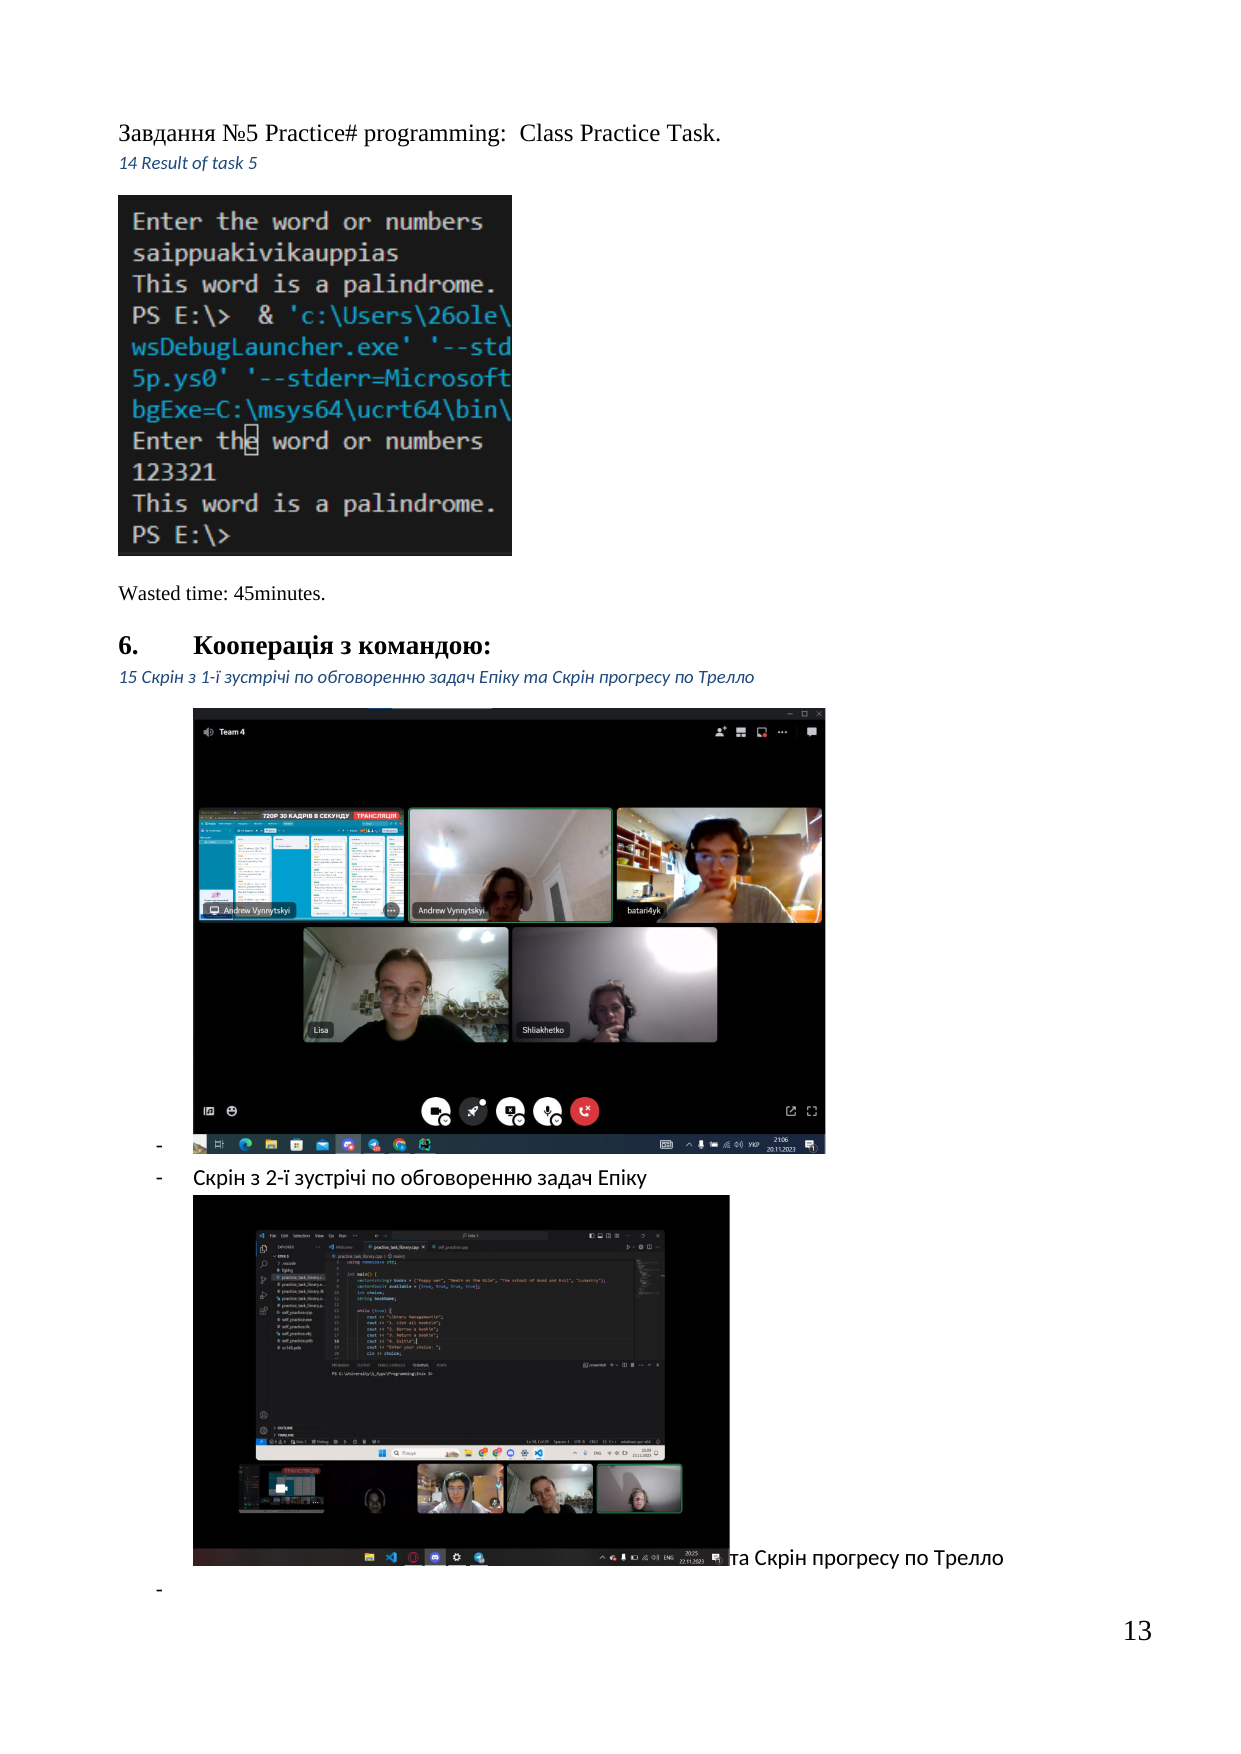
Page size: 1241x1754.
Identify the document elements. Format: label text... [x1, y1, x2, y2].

text Завдання №5 Practice# programming: Class Practice Task. [118, 118, 1152, 147]
subtitle 6. Кооперація з командою: [118, 629, 1152, 661]
picture [193, 1195, 730, 1566]
text 14 Result of task 5 [118, 151, 1152, 174]
picture [193, 708, 826, 1154]
picture [118, 195, 512, 556]
text 15 Скрін з 1-ї зустрічі по обговоренню задач Епіку та Скрін прогресу по Трелло [118, 665, 1152, 688]
text Wasted time: 45minutes. [118, 581, 1152, 605]
